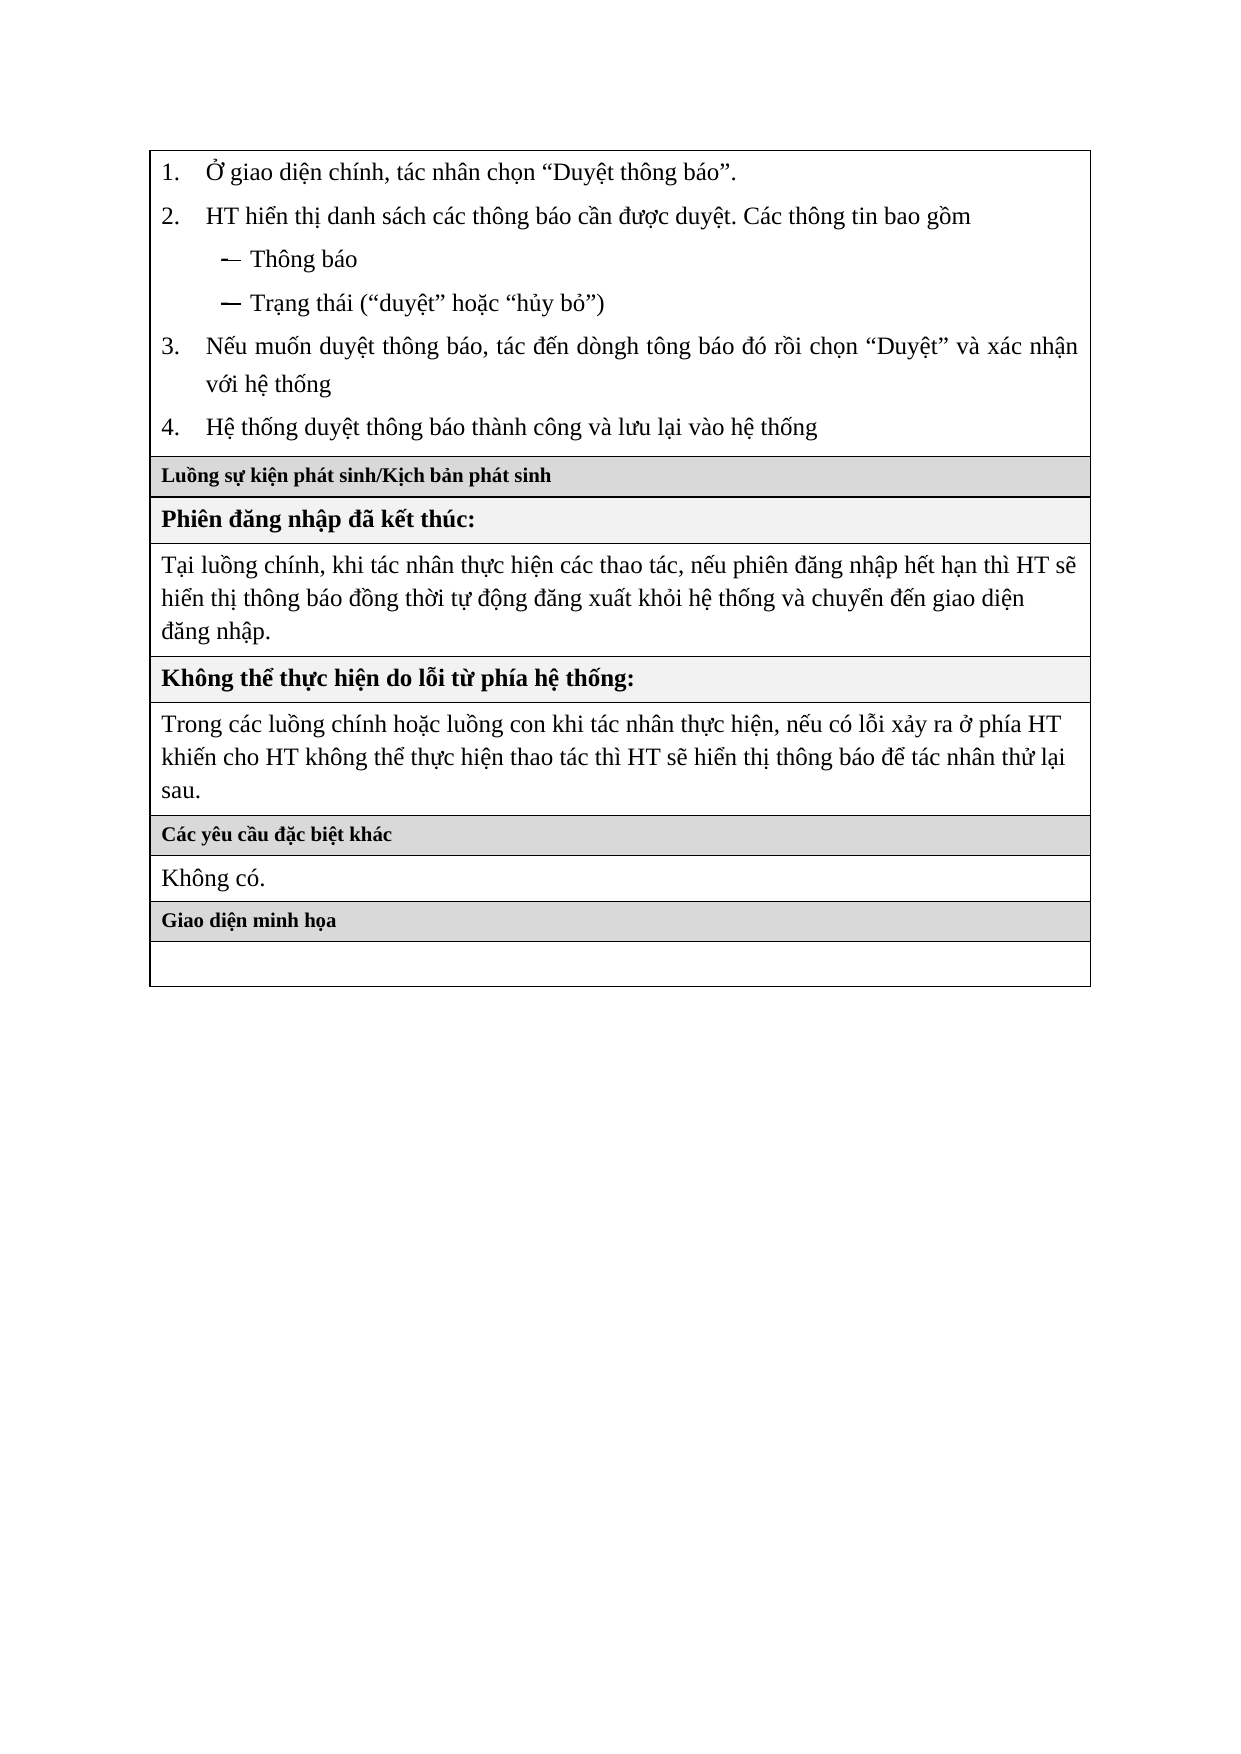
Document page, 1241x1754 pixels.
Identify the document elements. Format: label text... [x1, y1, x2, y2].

table_cell Luồng sự kiện phát sinh/Kịch bản phát sinh [151, 457, 1090, 496]
table_cell Không thể thực hiện do lỗi từ phía hệ thống: [151, 657, 1090, 702]
table_cell Các yêu cầu đặc biệt khác [151, 816, 1090, 855]
table_cell Phiên đăng nhập đã kết thúc: [151, 498, 1090, 543]
table_cell Không có. [151, 856, 1090, 901]
table_cell Giao diện minh họa [151, 902, 1090, 941]
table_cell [151, 151, 1090, 456]
table_cell Trong các luồng chính hoặc luồng con khi tác nhân thực hiện, nếu có lỗi xảy ra ở phía HT khiến cho HT không thể thực hiện thao tác thì HT sẽ hiển thị thông báo để tác nhân thử lại sau. [151, 703, 1090, 815]
table_cell [151, 942, 1090, 986]
table_cell Tại luồng chính, khi tác nhân thực hiện các thao tác, nếu phiên đăng nhập hết hạn thì HT sẽ hiển thị thông báo đồng thời tự động đăng xuất khỏi hệ thống và chuyển đến giao diện đăng nhập. [151, 544, 1090, 656]
